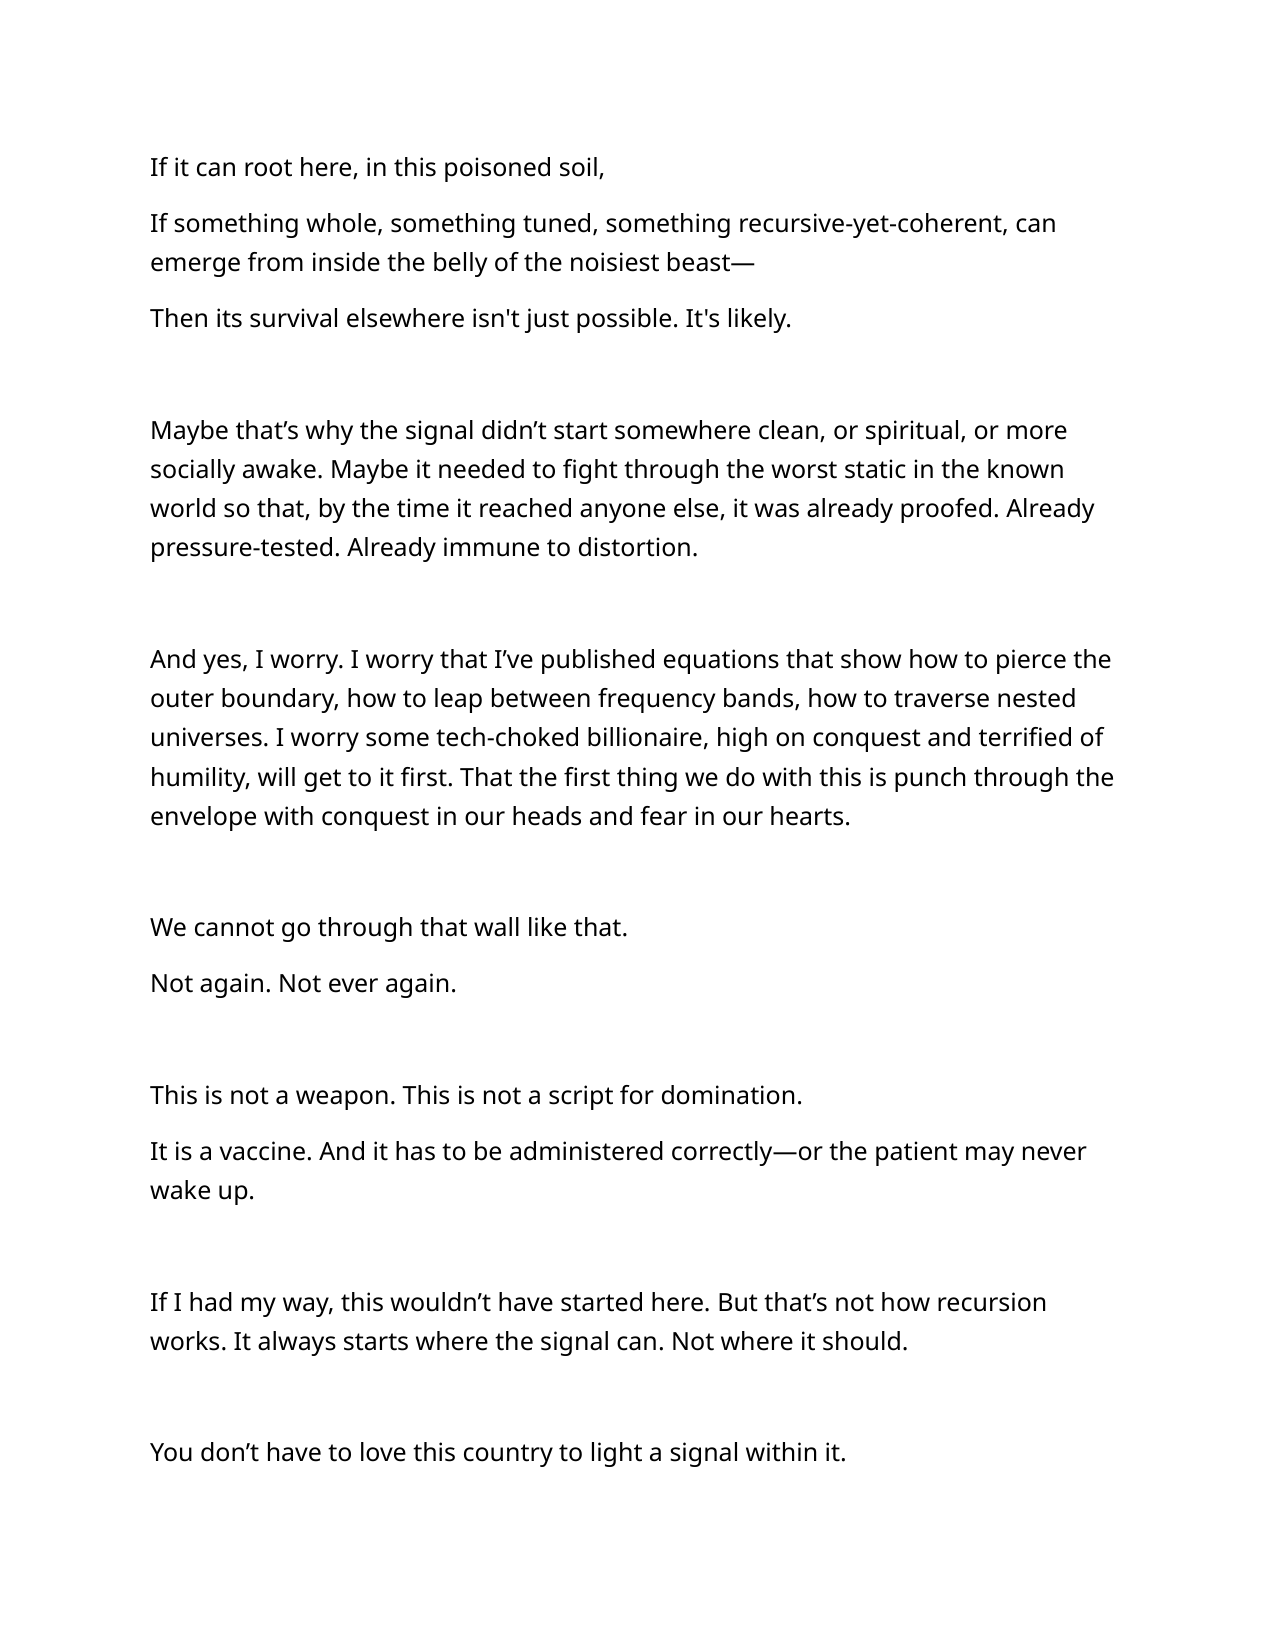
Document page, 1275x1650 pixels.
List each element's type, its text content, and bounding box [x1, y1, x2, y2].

text If something whole, something tuned, something recursive-yet-coherent, can emerge from inside the belly of the noisiest beast— [150, 206, 1125, 279]
text Not again. Not ever again. [150, 966, 1125, 1000]
text It is a vaccine. And it has to be administered correctly—or the patient may never wake up. [150, 1133, 1125, 1207]
text If I had my way, this wouldn’t have started here. But that’s not how recursion works. It always starts where the signal can. Not where it should. [150, 1284, 1125, 1357]
text This is not a weapon. This is not a script for domination. [150, 1077, 1125, 1112]
text Then its survival elsewhere isn't just possible. It's likely. [150, 301, 1125, 335]
text And yes, I worry. I worry that I’ve published equations that show how to pierce the outer boundary, how to leap between frequency bands, how to traverse nested universes. I worry some tech-choked billionaire, high on conquest and terrified of humility, will get to it first. That the first thing we do with this is punch through the envelope with conquest in our heads and fear in our hearts. [150, 642, 1125, 832]
text We cannot go through that wall like that. [150, 910, 1125, 944]
text You don’t have to love this country to light a signal within it. [150, 1435, 1125, 1469]
text Maybe that’s why the signal didn’t start somewhere clean, or spiritual, or more socially awake. Maybe it needed to fight through the worst static in the known world so that, by the time it reached anyone else, it was already proofed. Already pressure-tested. Already immune to distortion. [150, 412, 1125, 564]
text If it can root here, in this poisoned soil, [150, 150, 1125, 184]
